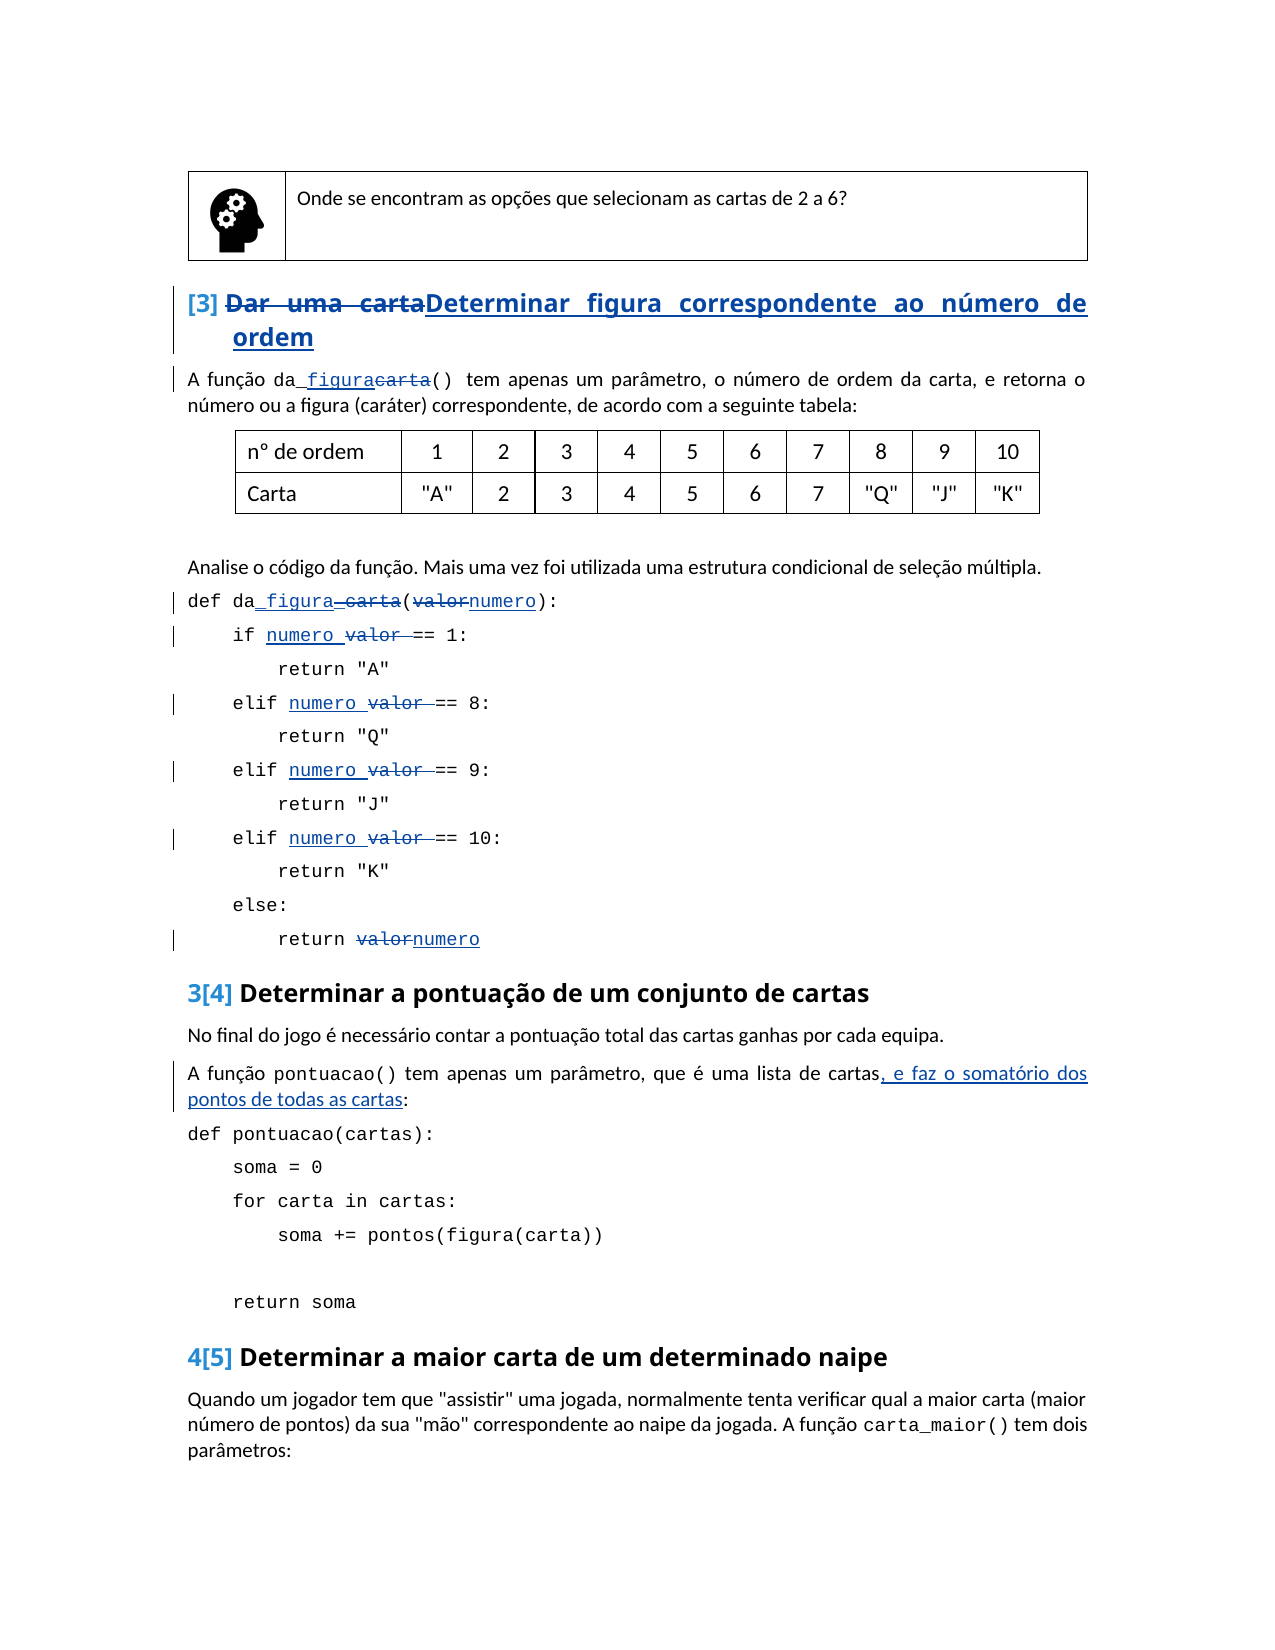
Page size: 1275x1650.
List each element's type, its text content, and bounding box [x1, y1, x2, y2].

text soma += pontos(figura(carta)) [187, 1226, 1087, 1247]
table_header 9 [913, 431, 975, 472]
table_cell 6 [724, 473, 786, 513]
text for carta in cartas: [187, 1192, 1087, 1213]
table_header 8 [850, 431, 912, 472]
table_header 2 [473, 431, 534, 472]
text Analise o código da função. Mais uma vez foi utilizada uma estrutura condicional de seleção múltipla. [187, 554, 1087, 580]
text A função pontuacao() tem apenas um parâmetro, que é uma lista de cartas: [187, 1061, 1087, 1112]
text soma = 0 [187, 1158, 1087, 1179]
text if == 1: [187, 626, 1087, 647]
text return "J" [187, 795, 1087, 816]
table_header 1 [402, 431, 472, 472]
table_header [189, 172, 285, 260]
text A função da_() tem apenas um parâmetro, o número de ordem da carta, e retorna o número ou a figura (caráter) correspondente, de acordo com a seguinte tabela: [187, 366, 1087, 418]
text Quando um jogador tem que "assistir" uma jogada, normalmente tenta verificar qual a maior carta (maior número de pontos) da sua "mão" correspondente ao naipe da jogada. A função carta_maior() tem dois parâmetros: [187, 1386, 1087, 1462]
table_cell "A" [402, 473, 472, 513]
text No final do jogo é necessário contar a pontuação total das cartas ganhas por cada equipa. [187, 1023, 1087, 1048]
text else: [187, 896, 1087, 917]
table_cell 3 [536, 473, 597, 513]
table_cell Carta [236, 473, 401, 513]
text def da(): [187, 592, 1087, 613]
text elif == 8: [187, 693, 1087, 715]
table_cell 4 [598, 473, 660, 513]
table_header 10 [976, 431, 1039, 472]
subtitle Determinar a maior carta de um determinado naipe [187, 1339, 1087, 1373]
table_cell 2 [473, 473, 534, 513]
text return "K" [187, 862, 1087, 883]
table_header nº de ordem [236, 431, 401, 472]
text return "Q" [187, 727, 1087, 748]
table_header 4 [598, 431, 660, 472]
table_header 7 [787, 431, 849, 472]
table_cell "J" [913, 473, 975, 513]
text return [187, 930, 1087, 951]
table_header 3 [536, 431, 597, 472]
table_cell 7 [787, 473, 849, 513]
table_header Onde se encontram as opções que selecionam as cartas de 2 a 6? [286, 172, 1087, 260]
text def pontuacao(cartas): [187, 1124, 1087, 1146]
subtitle Determinar a pontuação de um conjunto de cartas [187, 976, 1087, 1010]
text return soma [187, 1293, 1087, 1314]
text return "A" [187, 660, 1087, 681]
text elif == 9: [187, 761, 1087, 782]
table_cell 5 [661, 473, 723, 513]
table_header 5 [661, 431, 723, 472]
text elif == 10: [187, 828, 1087, 850]
table_cell "K" [976, 473, 1039, 513]
table_header 6 [724, 431, 786, 472]
picture [199, 184, 275, 260]
table_cell "Q" [850, 473, 912, 513]
